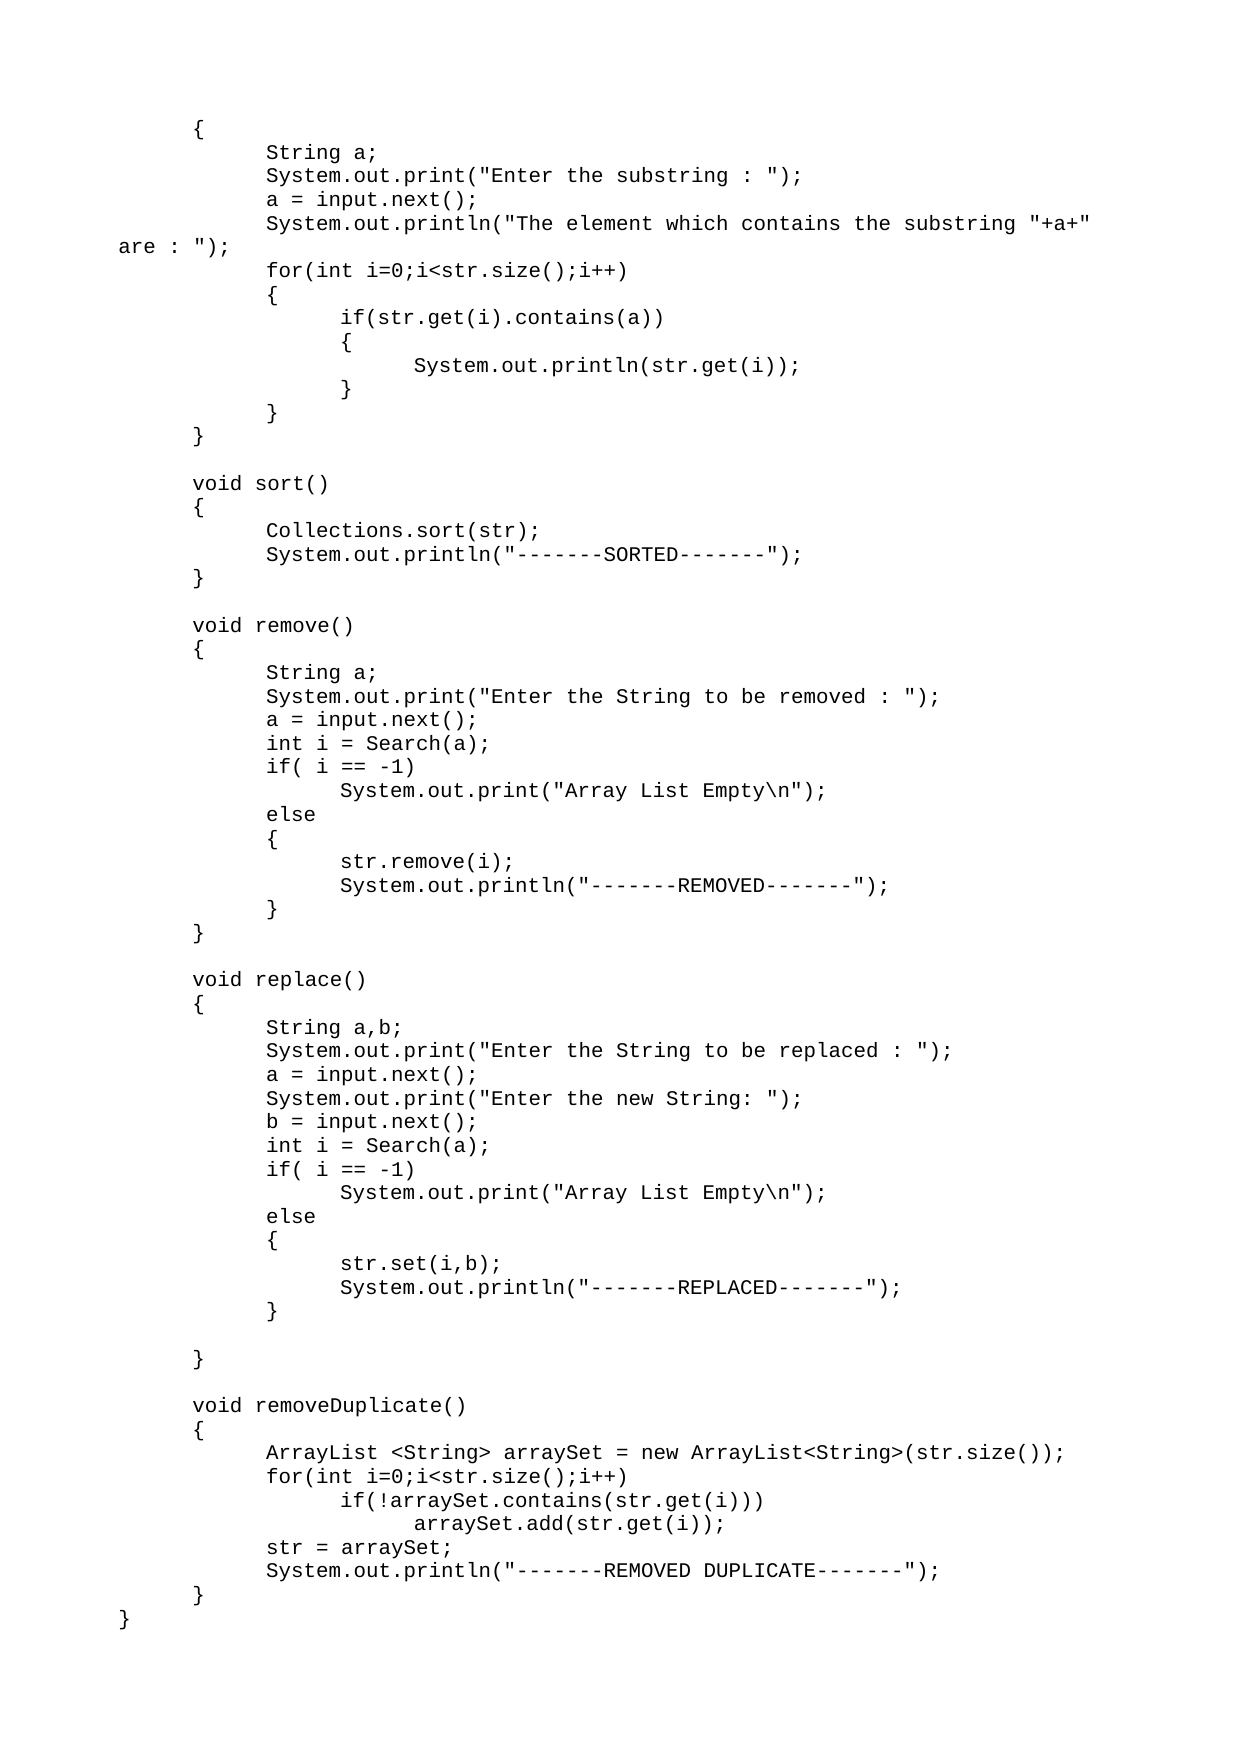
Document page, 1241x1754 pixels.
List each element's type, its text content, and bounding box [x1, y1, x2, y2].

text else [118, 1206, 1122, 1229]
text b = input.next(); [118, 1111, 1122, 1135]
text { [118, 284, 1122, 307]
text if( i == -1) [118, 1158, 1122, 1182]
text System.out.println("-------SORTED-------"); [118, 544, 1122, 567]
text void removeDuplicate() [118, 1395, 1122, 1419]
text } [118, 922, 1122, 946]
text } [118, 426, 1122, 449]
text System.out.println(str.get(i)); [118, 354, 1122, 378]
text } [118, 1608, 1122, 1631]
text } [118, 1300, 1122, 1324]
text if( i == -1) [118, 757, 1122, 780]
text String a; [118, 662, 1122, 686]
text System.out.println("The element which contains the substring "+a+" are : "); [118, 213, 1122, 260]
text for(int i=0;i<str.size();i++) [118, 260, 1122, 284]
text ArrayList <String> arraySet = new ArrayList<String>(str.size()); [118, 1442, 1122, 1466]
text void replace() [118, 969, 1122, 993]
text { [118, 331, 1122, 354]
text } [118, 1584, 1122, 1608]
text } [118, 1348, 1122, 1371]
text int i = Search(a); [118, 733, 1122, 757]
text System.out.print("Array List Empty\n"); [118, 780, 1122, 804]
text System.out.print("Enter the substring : "); [118, 165, 1122, 189]
text } [118, 378, 1122, 402]
text str.set(i,b); [118, 1253, 1122, 1277]
text arraySet.add(str.get(i)); [118, 1513, 1122, 1537]
text for(int i=0;i<str.size();i++) [118, 1466, 1122, 1489]
text System.out.print("Array List Empty\n"); [118, 1182, 1122, 1206]
text { [118, 827, 1122, 851]
text a = input.next(); [118, 1064, 1122, 1088]
text int i = Search(a); [118, 1135, 1122, 1158]
text if(str.get(i).contains(a)) [118, 307, 1122, 331]
text { [118, 1229, 1122, 1253]
text { [118, 118, 1122, 142]
text } [118, 402, 1122, 426]
text void sort() [118, 473, 1122, 496]
text System.out.println("-------REMOVED-------"); [118, 875, 1122, 898]
text String a; [118, 142, 1122, 165]
text } [118, 567, 1122, 591]
text { [118, 993, 1122, 1017]
text } [118, 898, 1122, 922]
text { [118, 638, 1122, 662]
text System.out.print("Enter the String to be removed : "); [118, 686, 1122, 709]
text System.out.print("Enter the new String: "); [118, 1088, 1122, 1111]
text else [118, 804, 1122, 827]
text String a,b; [118, 1017, 1122, 1040]
text System.out.println("-------REMOVED DUPLICATE-------"); [118, 1561, 1122, 1584]
text a = input.next(); [118, 709, 1122, 733]
text System.out.println("-------REPLACED-------"); [118, 1277, 1122, 1300]
text Collections.sort(str); [118, 520, 1122, 544]
text { [118, 1419, 1122, 1442]
text a = input.next(); [118, 189, 1122, 213]
text void remove() [118, 615, 1122, 638]
text str.remove(i); [118, 851, 1122, 875]
text System.out.print("Enter the String to be replaced : "); [118, 1040, 1122, 1064]
text if(!arraySet.contains(str.get(i))) [118, 1489, 1122, 1513]
text str = arraySet; [118, 1537, 1122, 1561]
text { [118, 496, 1122, 520]
